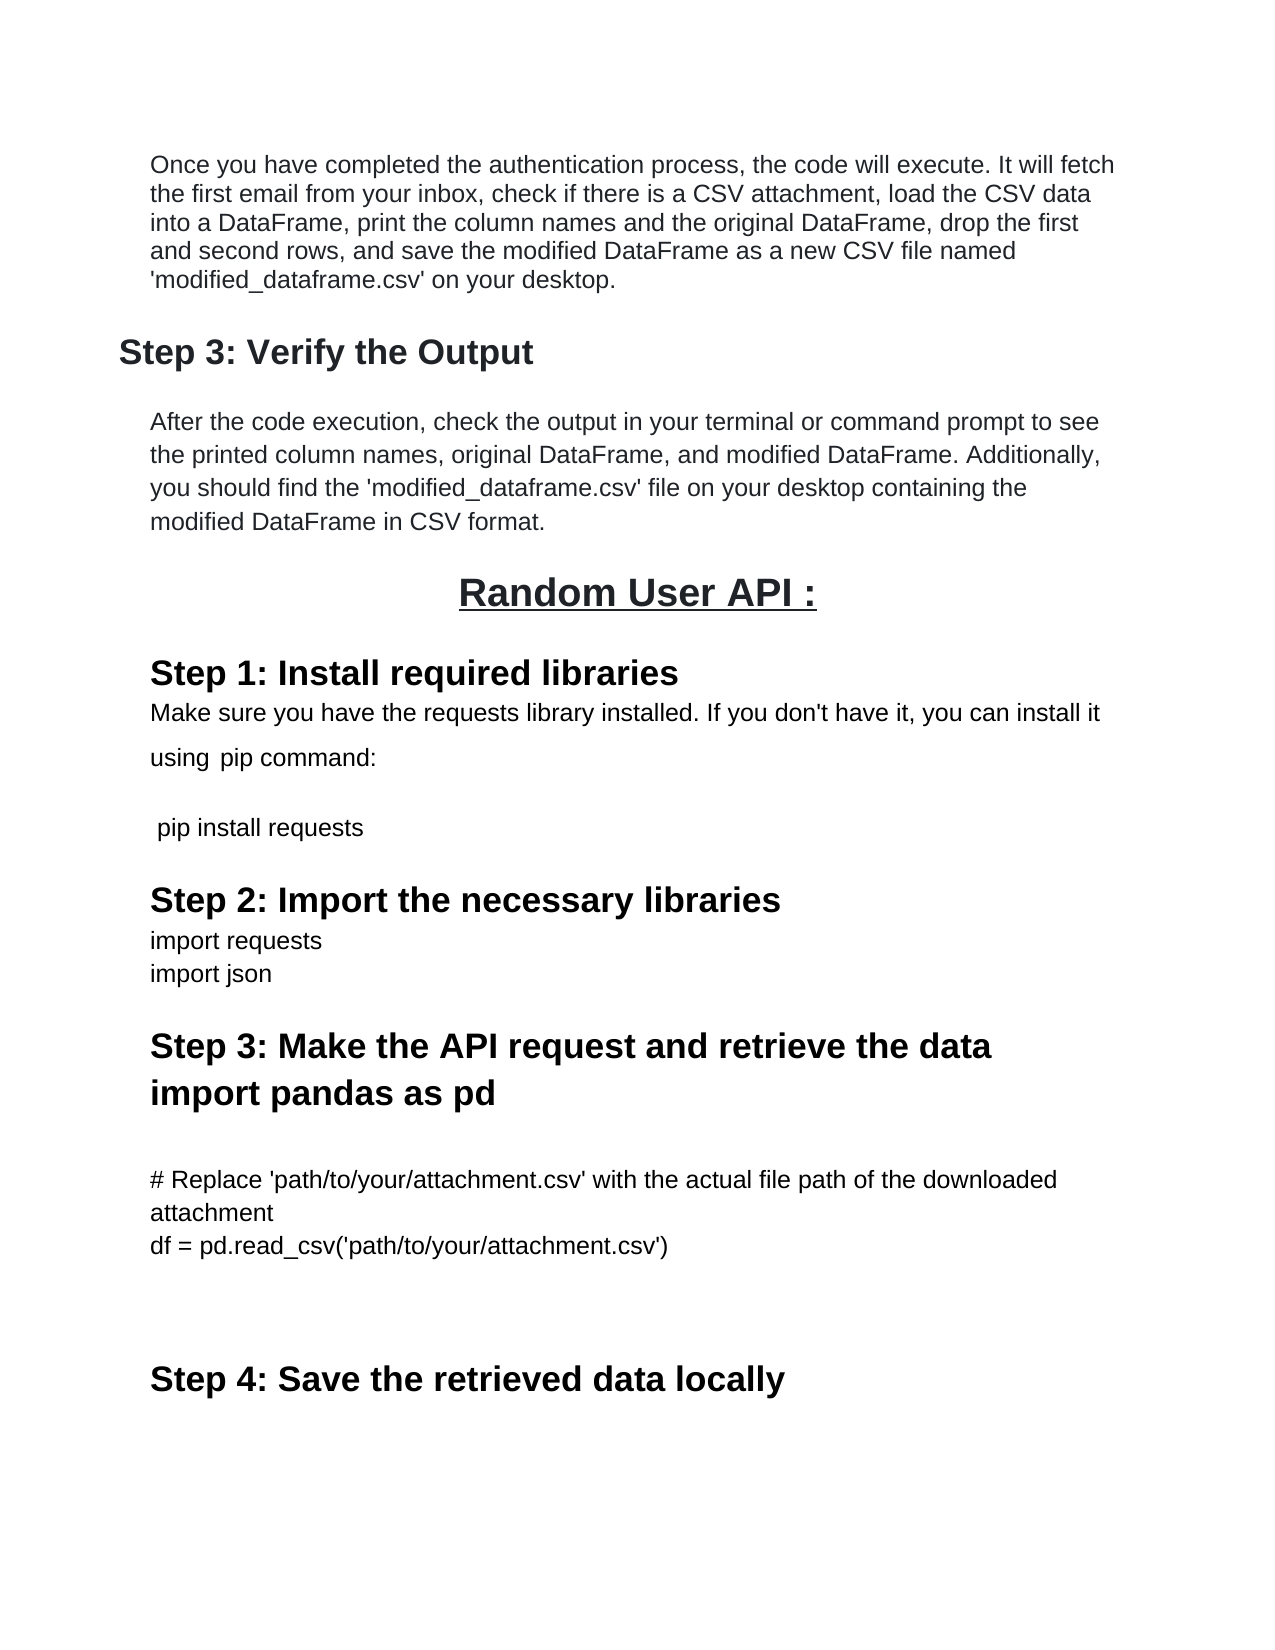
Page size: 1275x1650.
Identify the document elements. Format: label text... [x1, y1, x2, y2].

text Step 2: Import the necessary libraries [150, 879, 1125, 920]
text import pandas as pd [150, 1072, 1125, 1112]
text Step 4: Save the retrieved data locally [150, 1358, 1125, 1398]
text Once you have completed the authentication process, the code will execute. It will fetch the first email from your inbox, check if there is a CSV attachment, load the CSV data into a DataFrame, print the column names and the original DataFrame, drop the first and second rows, and save the modified DataFrame as a new CSV file named 'modified_dataframe.csv' on your desktop. [150, 150, 1125, 294]
subtitle Step 3: Verify the Output [119, 331, 1125, 382]
text Make sure you have the requests library installed. If you don't have it, you can install it using pip command: [150, 698, 1125, 774]
text Step 1: Install required libraries [150, 652, 1125, 692]
text import requests [150, 926, 1125, 954]
text # Replace 'path/to/your/attachment.csv' with the actual file path of the downloaded attachment [150, 1165, 1125, 1227]
text Step 3: Make the API request and retrieve the data [150, 1025, 1125, 1066]
text df = pd.read_csv('path/to/your/attachment.csv') [150, 1231, 1125, 1260]
text pip install requests [150, 813, 1125, 842]
text After the code execution, check the output in your terminal or command prompt to see the printed column names, original DataFrame, and modified DataFrame. Additionally, you should find the 'modified_dataframe.csv' file on your desktop containing the modified DataFrame in CSV format. [150, 407, 1125, 535]
subtitle Random User API : [150, 570, 1125, 615]
text import json [150, 959, 1125, 988]
